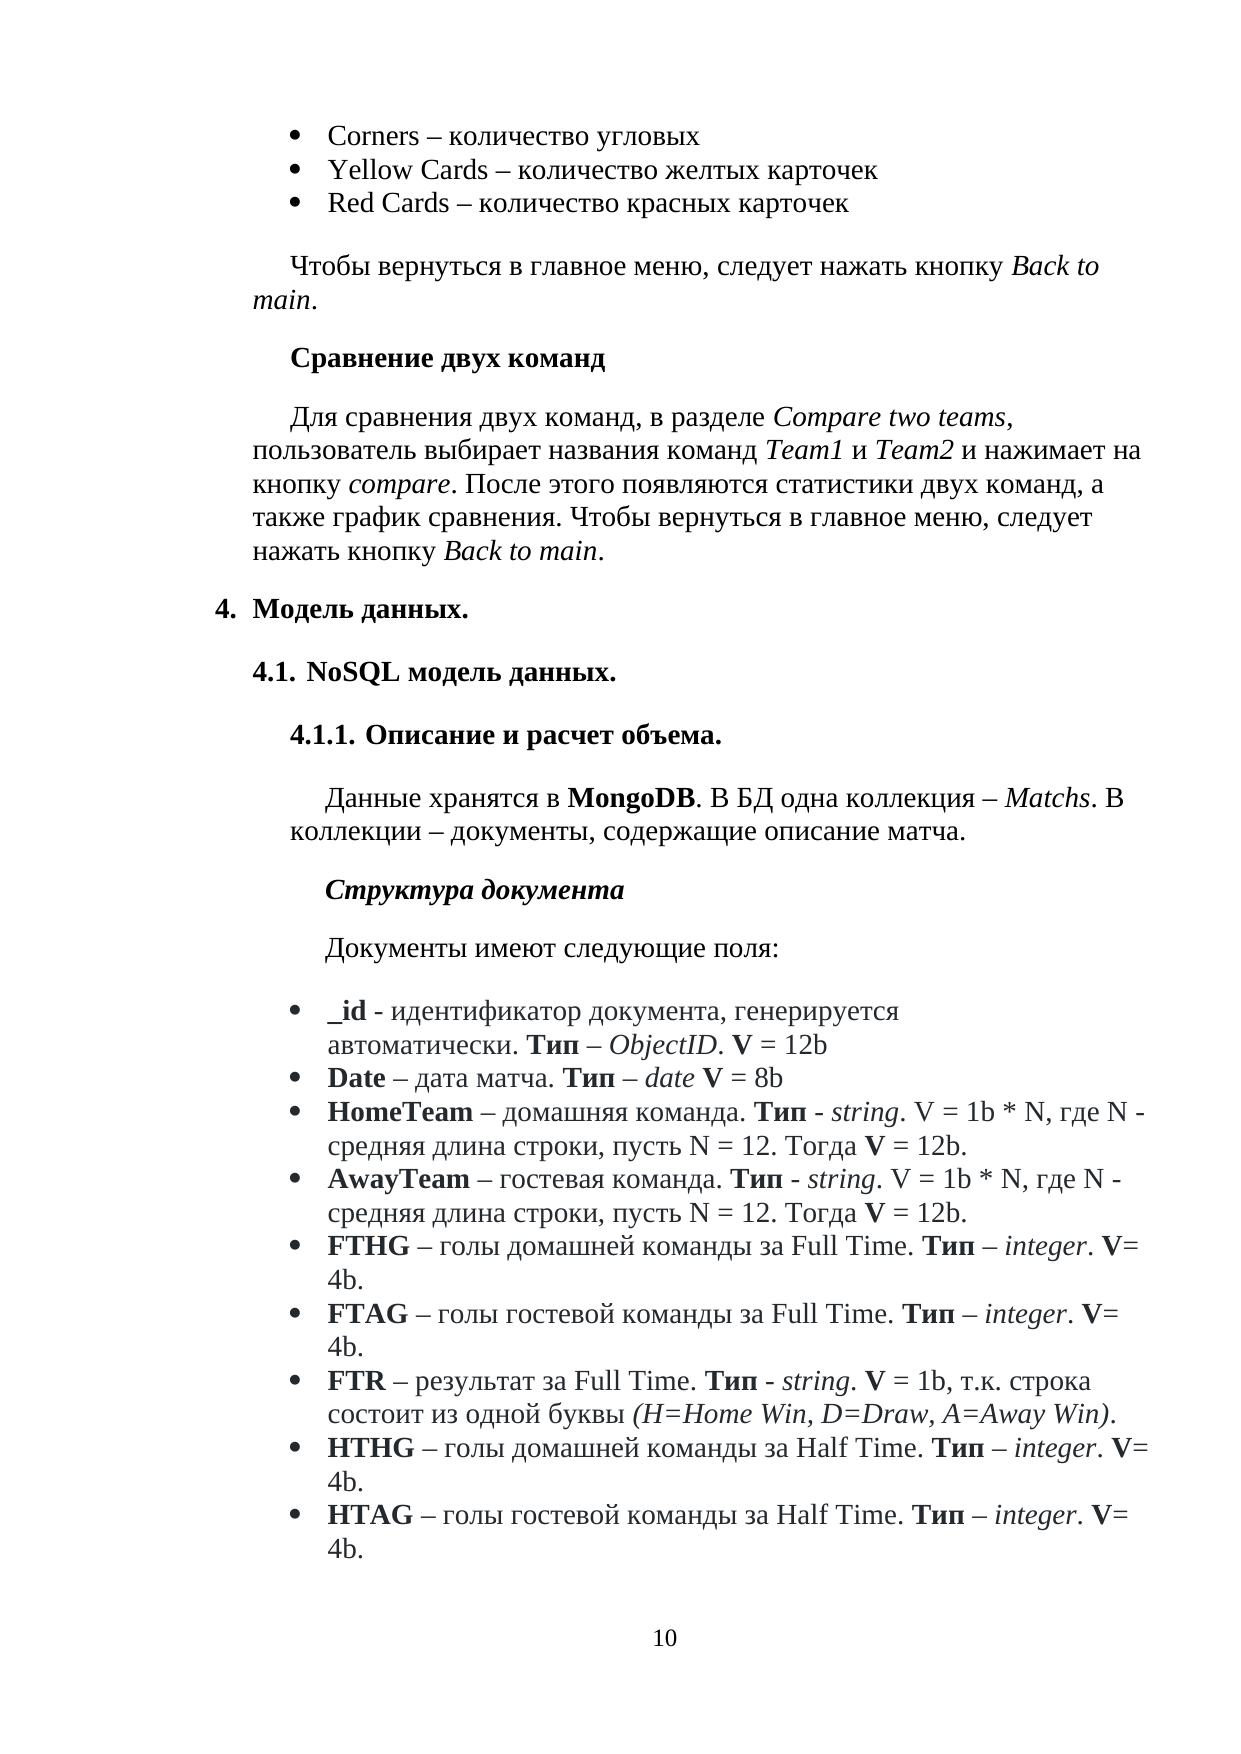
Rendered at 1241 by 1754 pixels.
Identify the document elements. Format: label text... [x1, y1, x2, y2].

list Date – дата матча. Тип – date V = 8b [290, 1061, 1152, 1094]
list Описание и расчет объема. [290, 717, 1152, 751]
text Чтобы вернуться в главное меню, следует нажать кнопку Back to main. [252, 248, 1152, 315]
list Red Cards – количество красных карточек [290, 185, 1152, 219]
list Yellow Cards – количество желтых карточек [290, 152, 1152, 185]
list HTHG – голы домашней команды за Half Time. Тип – integer. V= 4b. [290, 1430, 1152, 1497]
list FTR – результат за Full Time. Тип - string. V = 1b, т.к. строка состоит из одной буквы (H=Home Win, D=Draw, A=Away Win). [290, 1363, 1152, 1430]
list HTAG – голы гостевой команды за Half Time. Тип – integer. V= 4b. [290, 1497, 1152, 1564]
list FTAG – голы гостевой команды за Full Time. Тип – integer. V= 4b. [290, 1296, 1152, 1363]
text Документы имеют следующие поля: [290, 931, 1152, 964]
list AwayTeam – гостевая команда. Тип - string. V = 1b * N, где N - средняя длина строки, пусть N = 12. Тогда V = 12b. [290, 1161, 1152, 1228]
list Модель данных. [215, 592, 1152, 625]
list HomeTeam – домашняя команда. Тип - string. V = 1b * N, где N - средняя длина строки, пусть N = 12. Тогда V = 12b. [290, 1094, 1152, 1161]
list FTHG – голы домашней команды за Full Time. Тип – integer. V= 4b. [290, 1228, 1152, 1296]
list Corners – количество угловых [290, 118, 1152, 152]
list _id - идентификатор документа, генерируется автоматически. Тип – ObjectID. V = 12b [290, 993, 1152, 1061]
text Структура документа [290, 872, 1152, 906]
text Сравнение двух команд [252, 340, 1152, 374]
text Для сравнения двух команд, в разделе Compare two teams, пользователь выбирает названия команд Team1 и Team2 и нажимает на кнопку compare. После этого появляются статистики двух команд, а также график сравнения. Чтобы вернуться в главное меню, следует нажать кнопку Back to main. [252, 399, 1152, 567]
list NoSQL модель данных. [252, 654, 1152, 688]
text Данные хранятся в MongoDB. В БД одна коллекция – Matchs. В коллекции – документы, содержащие описание матча. [290, 780, 1152, 847]
